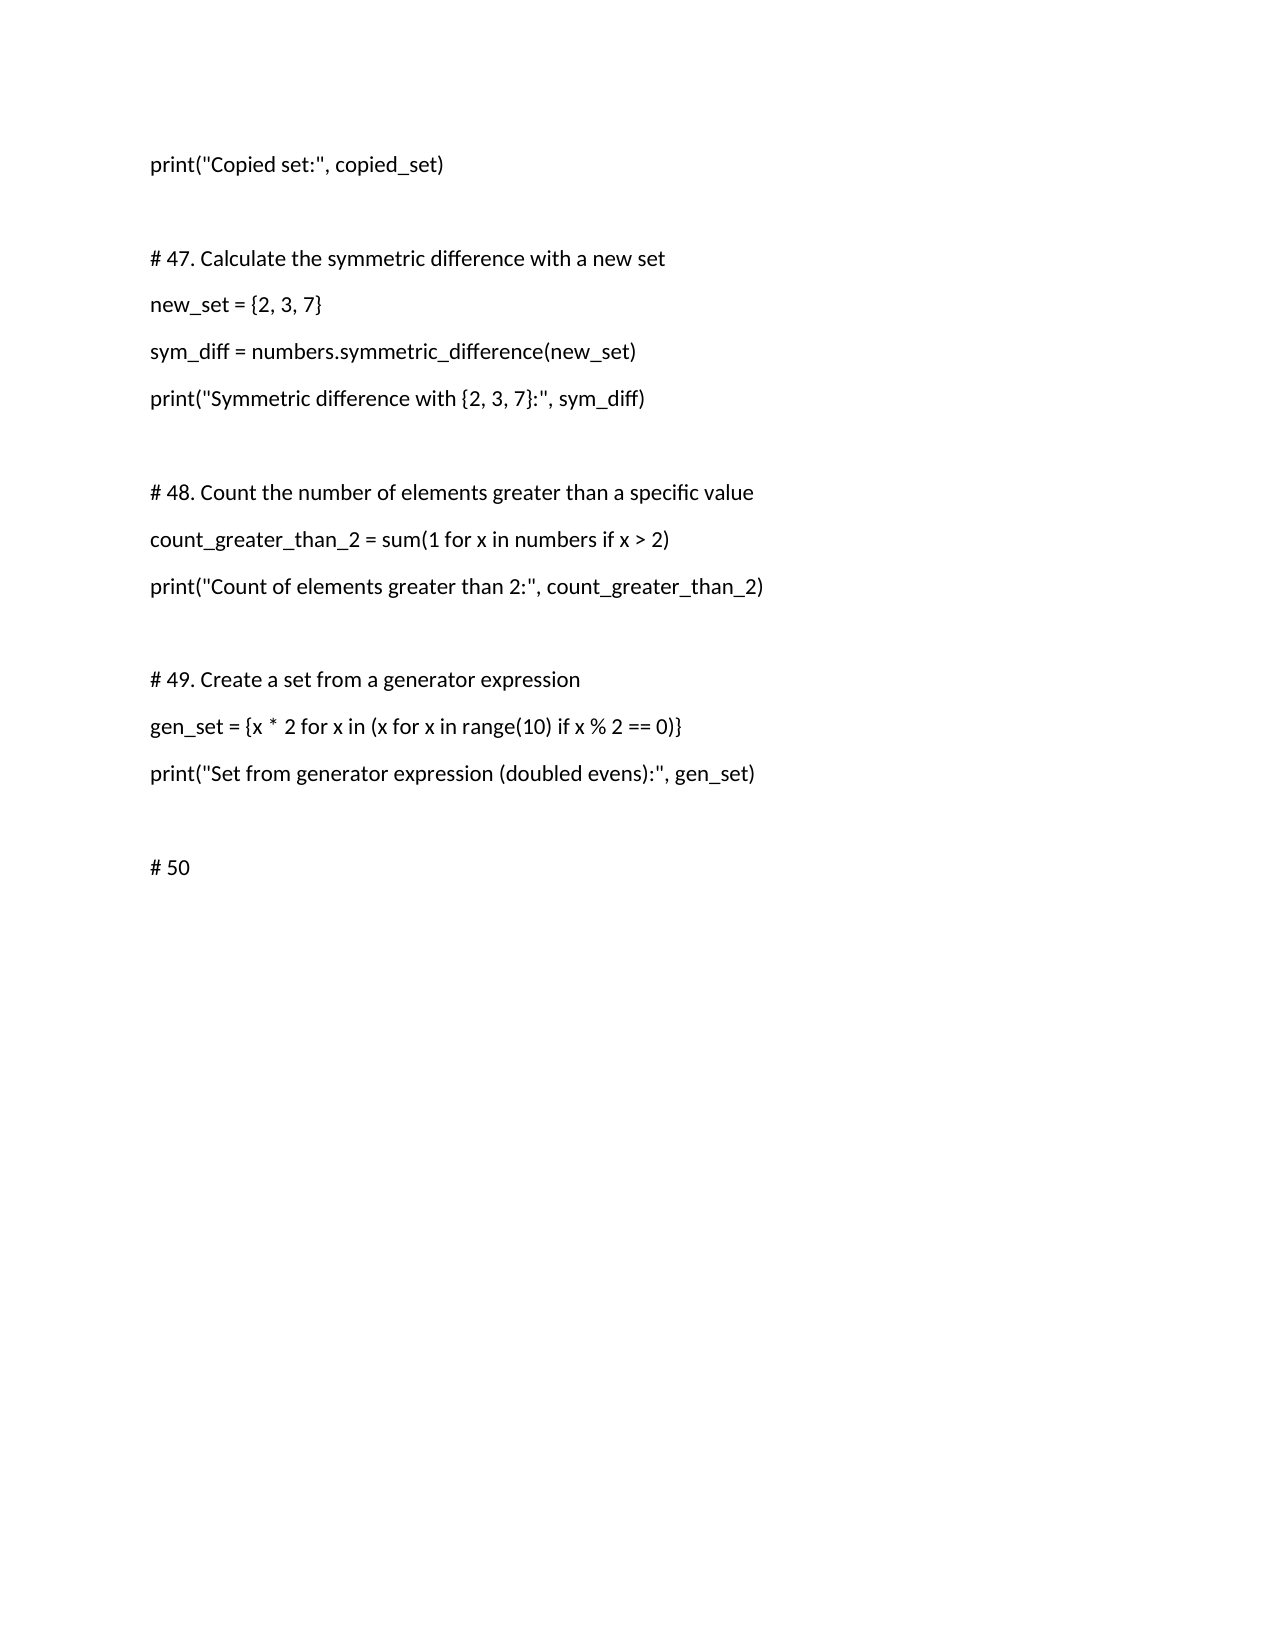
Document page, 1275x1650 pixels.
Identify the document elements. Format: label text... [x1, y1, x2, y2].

text count_greater_than_2 = sum(1 for x in numbers if x > 2) [150, 525, 1125, 553]
text sym_diff = numbers.symmetric_difference(new_set) [150, 337, 1125, 366]
text # 49. Create a set from a generator expression [150, 666, 1125, 694]
text print("Count of elements greater than 2:", count_greater_than_2) [150, 572, 1125, 600]
text # 50 [150, 853, 1125, 881]
text print("Set from generator expression (doubled evens):", gen_set) [150, 759, 1125, 787]
text print("Symmetric difference with {2, 3, 7}:", sym_diff) [150, 384, 1125, 412]
text # 47. Calculate the symmetric difference with a new set [150, 244, 1125, 272]
text new_set = {2, 3, 7} [150, 291, 1125, 319]
text print("Copied set:", copied_set) [150, 150, 1125, 178]
text # 48. Count the number of elements greater than a specific value [150, 478, 1125, 506]
text gen_set = {x * 2 for x in (x for x in range(10) if x % 2 == 0)} [150, 712, 1125, 741]
